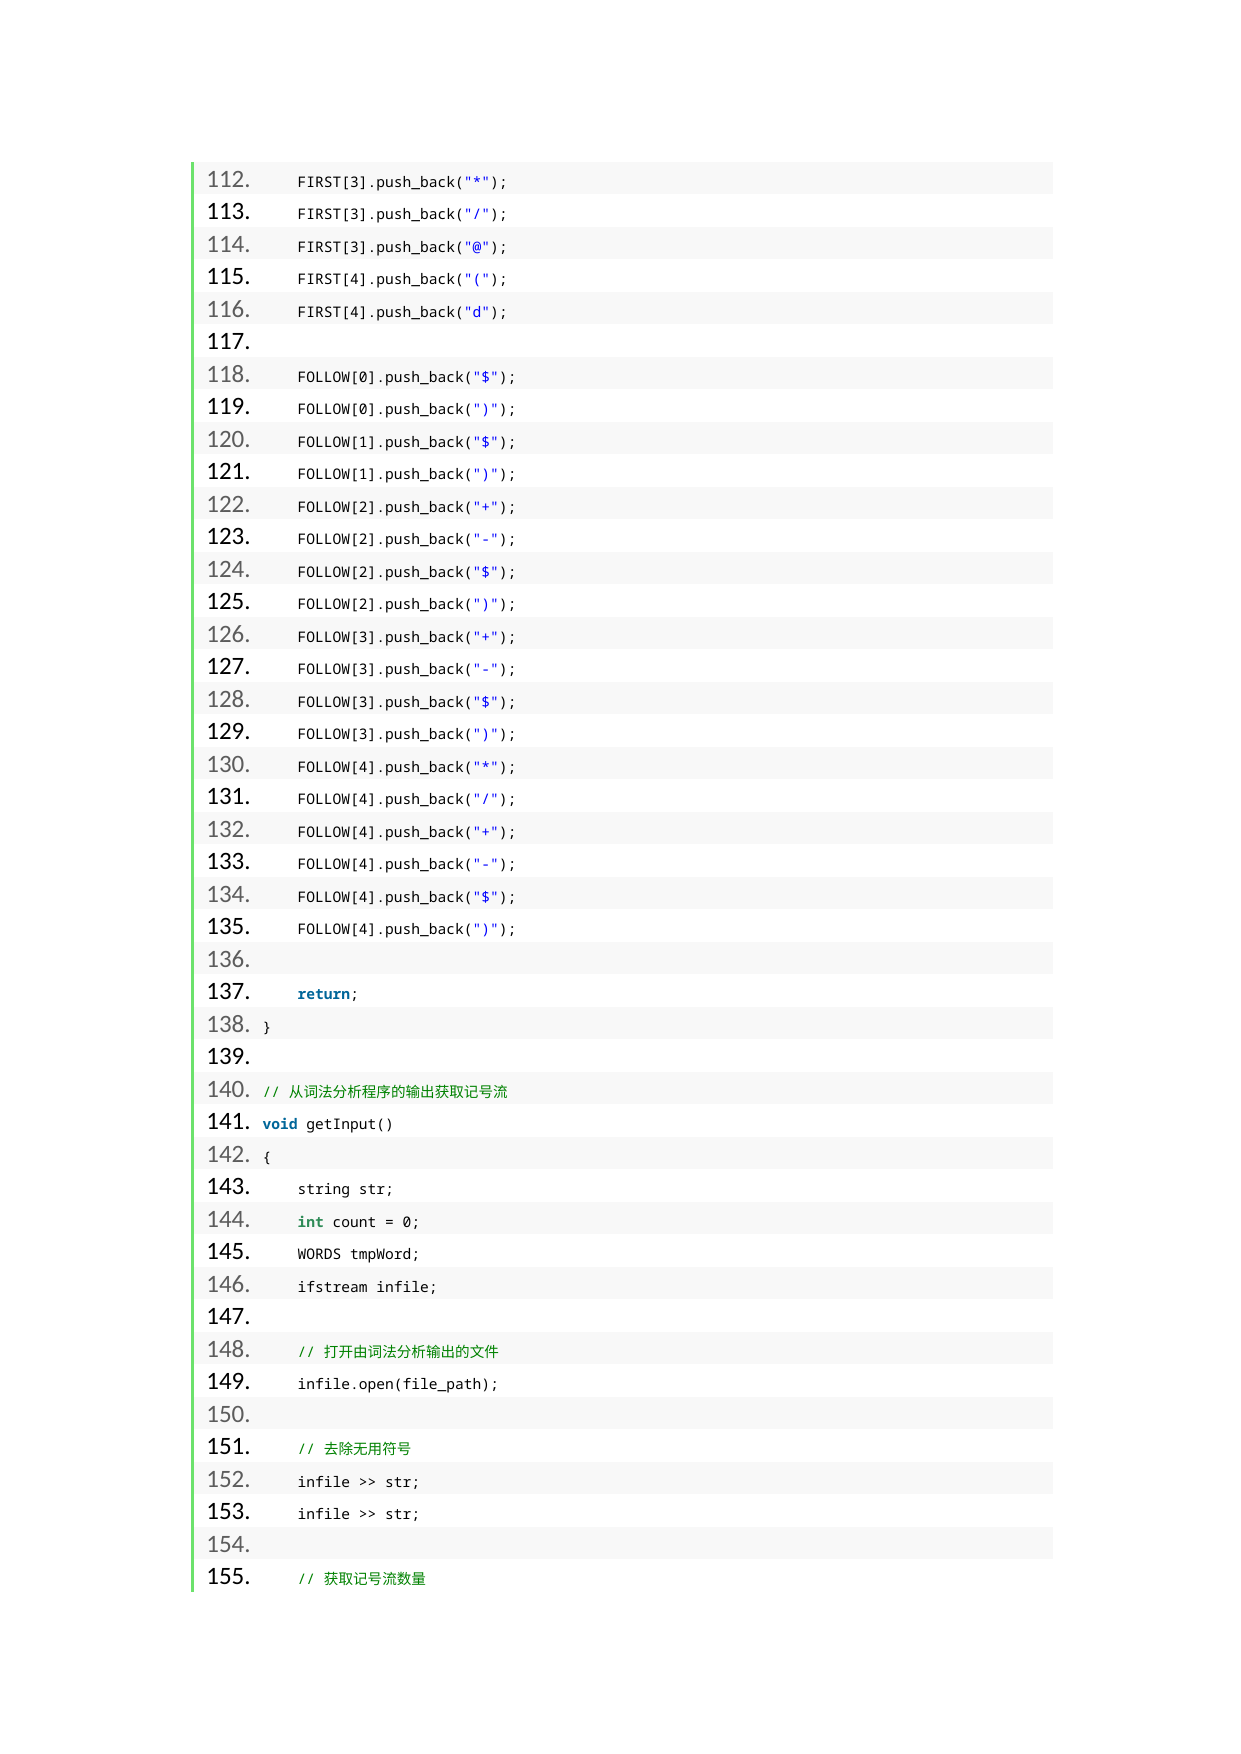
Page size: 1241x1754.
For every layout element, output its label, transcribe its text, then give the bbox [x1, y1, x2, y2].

list FOLLOW[0].push_back(")"); [194, 389, 1053, 422]
list FOLLOW[3].push_back("-"); [194, 649, 1053, 682]
list FOLLOW[3].push_back("$"); [194, 682, 1053, 714]
list FOLLOW[1].push_back("$"); [194, 422, 1053, 454]
list FOLLOW[3].push_back(")"); [194, 714, 1053, 747]
list FIRST[4].push_back("d"); [194, 292, 1053, 324]
list string str; [194, 1169, 1053, 1202]
list FOLLOW[0].push_back("$"); [194, 357, 1053, 389]
list // 去除无用符号 [194, 1429, 1053, 1462]
list FIRST[3].push_back("*"); [194, 162, 1053, 194]
list } [194, 1007, 1053, 1039]
list { [194, 1137, 1053, 1169]
list FOLLOW[2].push_back("+"); [194, 487, 1053, 519]
list // 获取记号流数量 [194, 1559, 1053, 1592]
list FOLLOW[2].push_back(")"); [194, 584, 1053, 617]
list FOLLOW[4].push_back("+"); [194, 812, 1053, 844]
list ifstream infile; [194, 1267, 1053, 1299]
list FOLLOW[2].push_back("-"); [194, 519, 1053, 552]
list WORDS tmpWord; [194, 1234, 1053, 1267]
list void getInput() [194, 1104, 1053, 1137]
list FOLLOW[3].push_back("+"); [194, 617, 1053, 649]
list FIRST[4].push_back("("); [194, 259, 1053, 292]
list infile >> str; [194, 1462, 1053, 1494]
list FOLLOW[4].push_back("$"); [194, 877, 1053, 909]
list infile.open(file_path); [194, 1364, 1053, 1397]
list return; [194, 974, 1053, 1007]
list int count = 0; [194, 1202, 1053, 1234]
list // 从词法分析程序的输出获取记号流 [194, 1072, 1053, 1104]
list // 打开由词法分析输出的文件 [194, 1332, 1053, 1364]
list FOLLOW[4].push_back("*"); [194, 747, 1053, 779]
list FOLLOW[1].push_back(")"); [194, 454, 1053, 487]
list FOLLOW[4].push_back("/"); [194, 779, 1053, 812]
list FOLLOW[2].push_back("$"); [194, 552, 1053, 584]
list FOLLOW[4].push_back(")"); [194, 909, 1053, 942]
list FIRST[3].push_back("@"); [194, 227, 1053, 259]
list FOLLOW[4].push_back("-"); [194, 844, 1053, 877]
list infile >> str; [194, 1494, 1053, 1527]
list FIRST[3].push_back("/"); [194, 194, 1053, 227]
